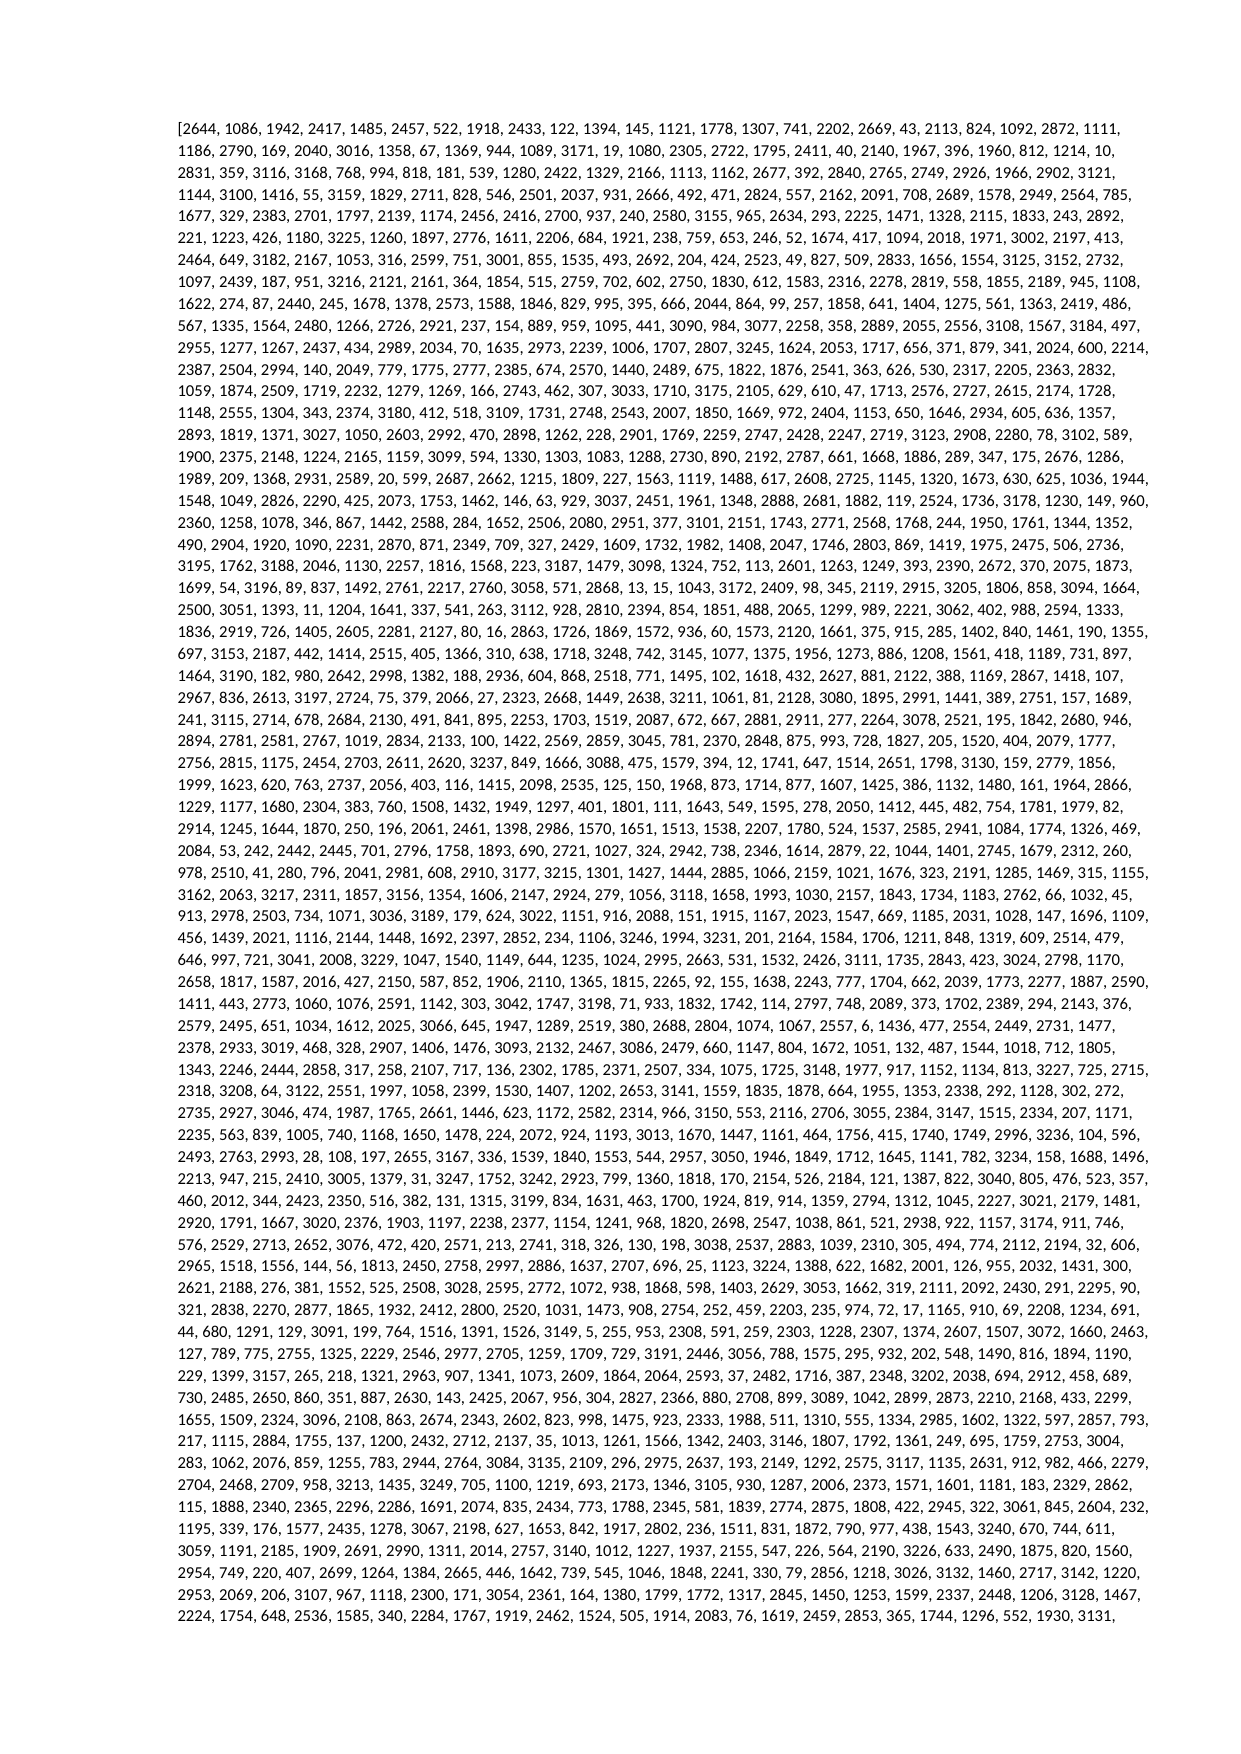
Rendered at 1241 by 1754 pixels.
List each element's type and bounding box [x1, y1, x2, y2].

text [177, 118, 1152, 1626]
